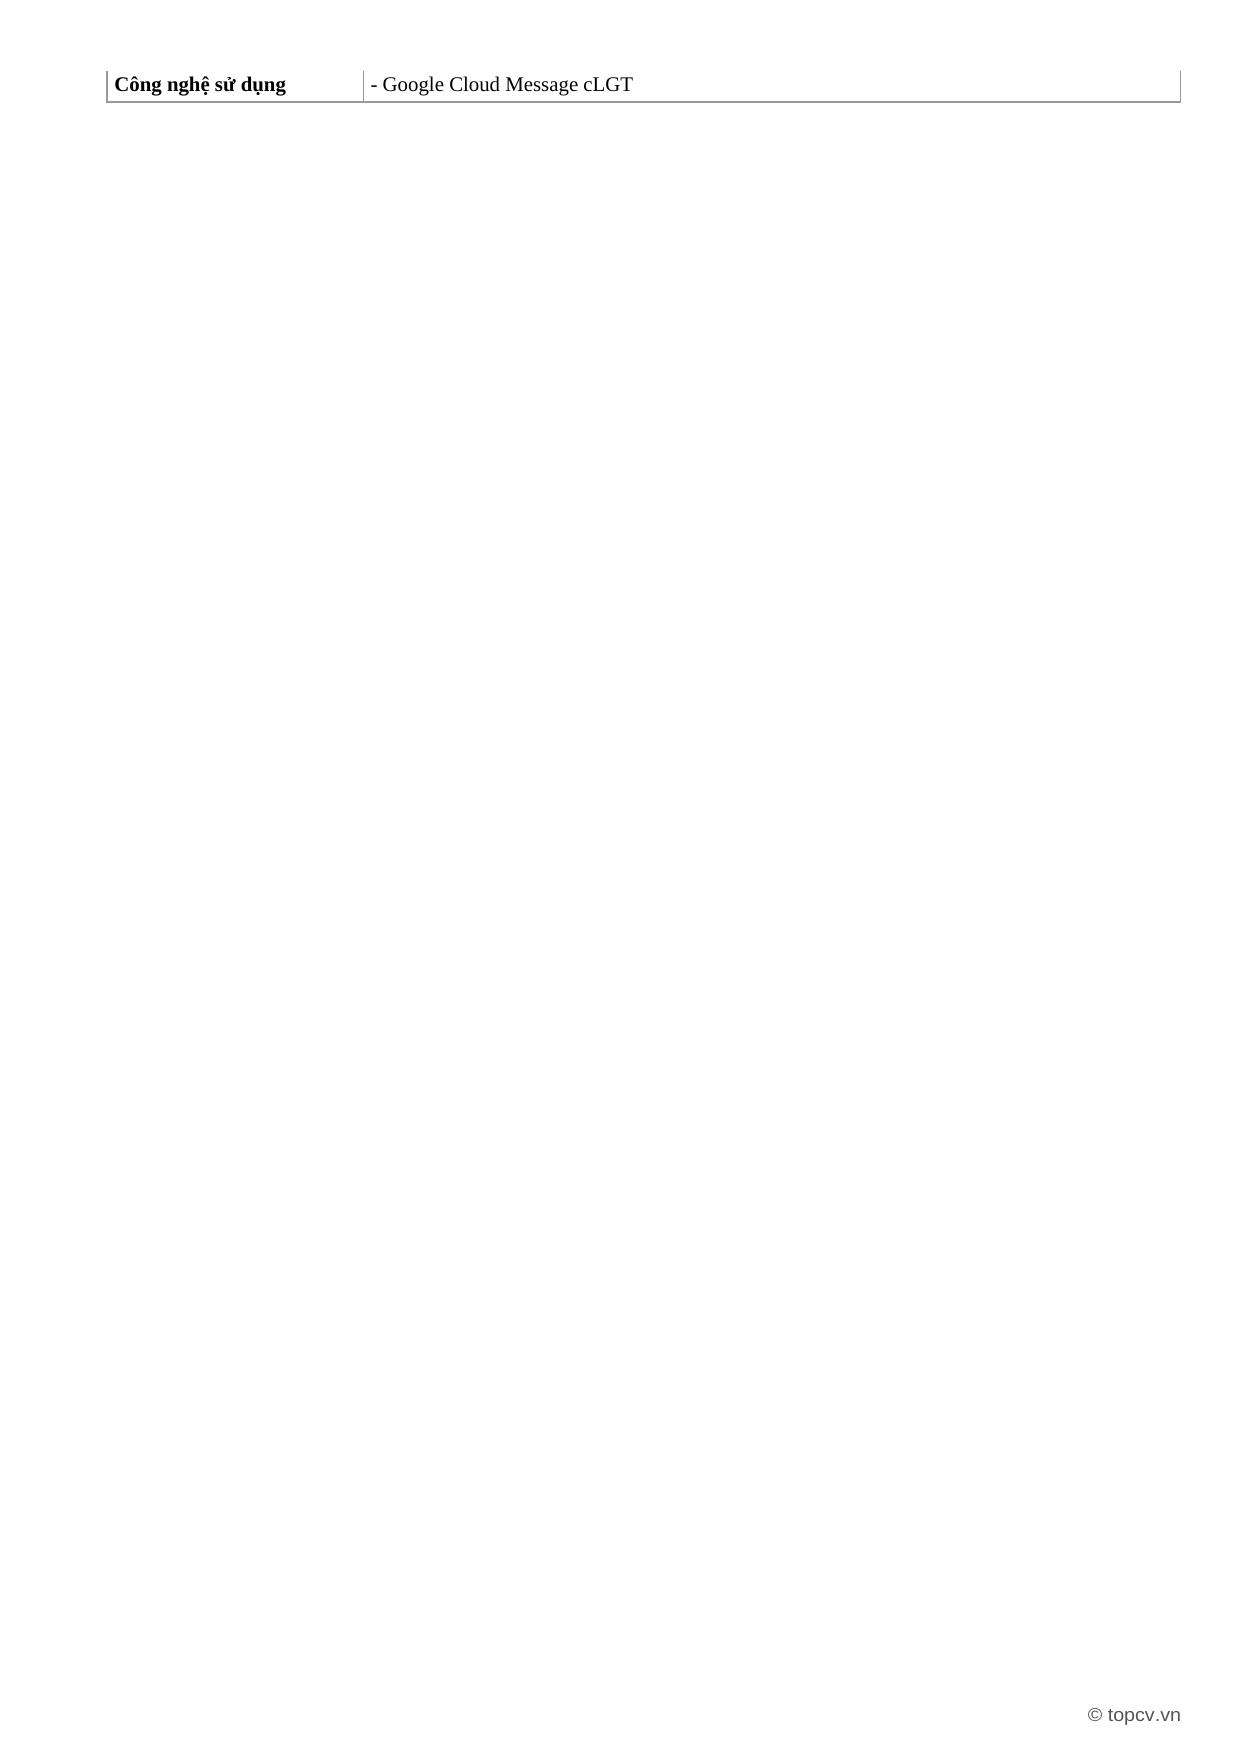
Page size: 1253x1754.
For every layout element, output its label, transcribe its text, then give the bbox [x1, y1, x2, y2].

text © topcv.vn [77, 1704, 1181, 1726]
